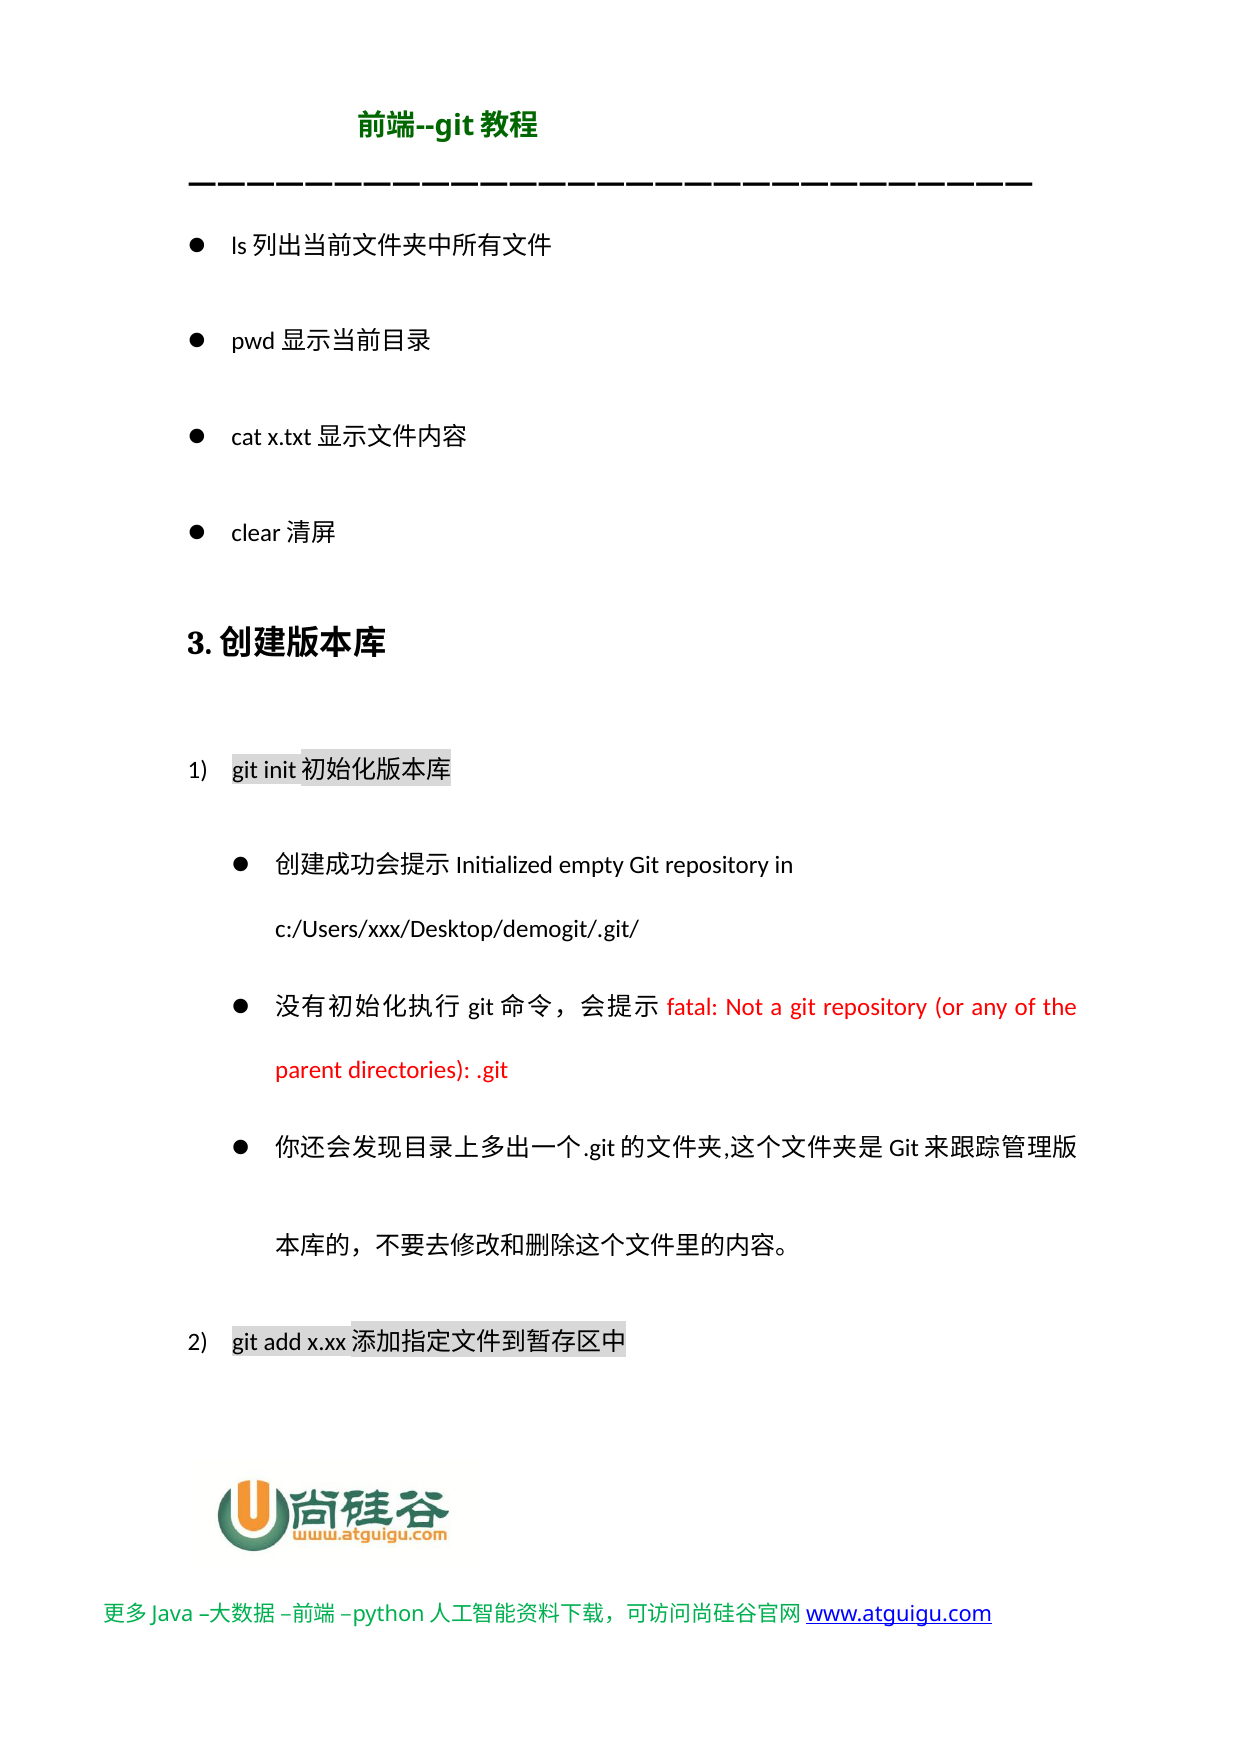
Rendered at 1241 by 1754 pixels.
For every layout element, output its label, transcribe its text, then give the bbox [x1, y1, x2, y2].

list pwd 显示当前目录 [187, 306, 1078, 371]
subtitle 3. 创建版本库 [187, 608, 1078, 673]
list ls 列出当前文件夹中所有文件 [187, 211, 1078, 276]
list 你还会发现目录上多出一个.git的文件夹,这个文件夹是Git来跟踪管理版本库的，不要去修改和删除这个文件里的内容。 [231, 1113, 1078, 1276]
list cat x.txt 显示文件内容 [187, 402, 1078, 467]
picture [187, 1460, 479, 1567]
list 创建成功会提示 Initialized empty Git repository in c:/Users/xxx/Desktop/demogit/.git/ [231, 831, 1078, 944]
list git add x.xx添加指定文件到暂存区中 [187, 1307, 1078, 1372]
list git init初始化版本库 [187, 735, 1078, 800]
list 没有初始化执行git命令，会提示fatal: Not a git repository (or any of the parent directories): .git [231, 972, 1078, 1086]
list clear 清屏 [187, 498, 1078, 563]
